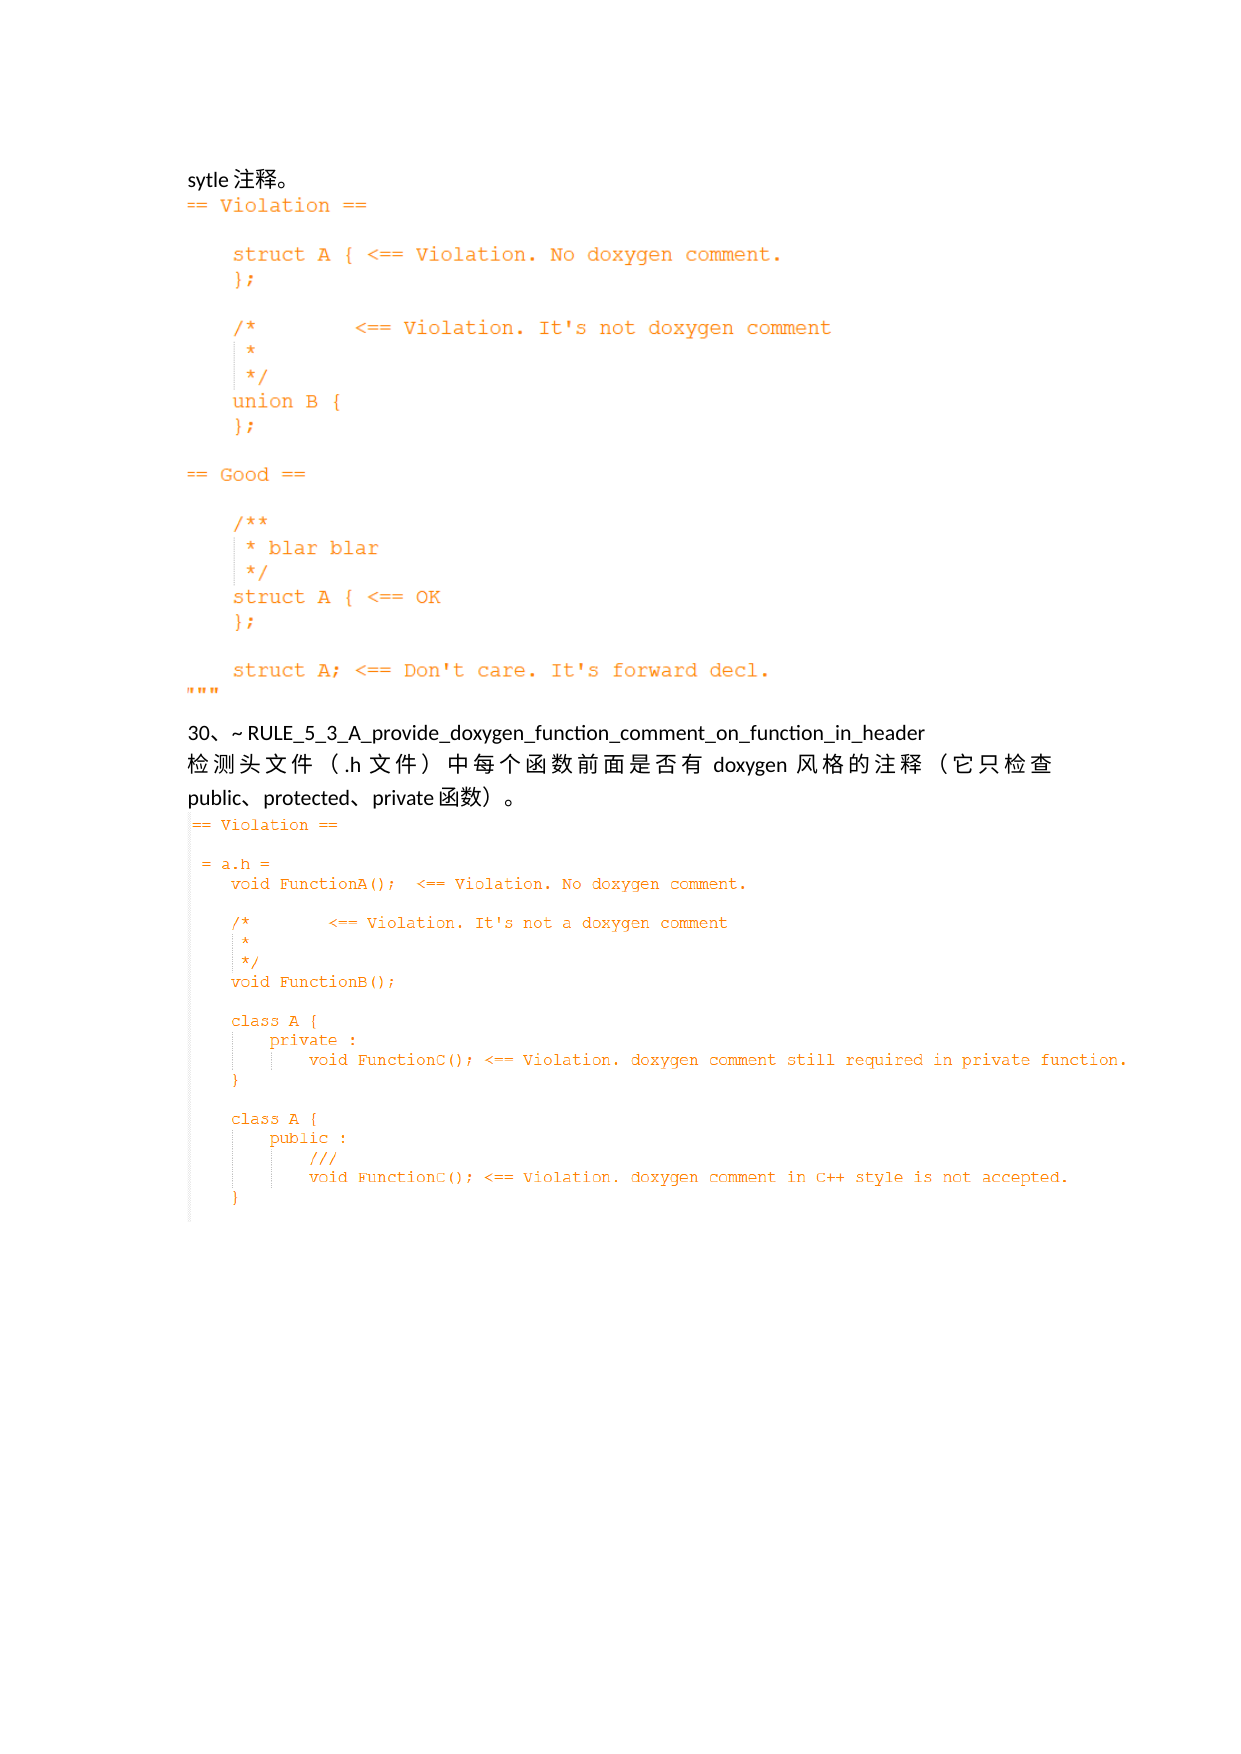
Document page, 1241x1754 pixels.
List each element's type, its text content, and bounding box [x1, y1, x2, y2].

list ~ RULE_5_3_A_provide_doxygen_function_comment_on_function_in_header [187, 714, 1053, 747]
list 检测头文件（.h文件）中每个函数前面是否有doxygen风格的注释（它只检查public、protected、private函数）。 [187, 747, 1053, 812]
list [187, 162, 1053, 194]
picture [187, 194, 890, 701]
picture [187, 812, 1148, 1222]
